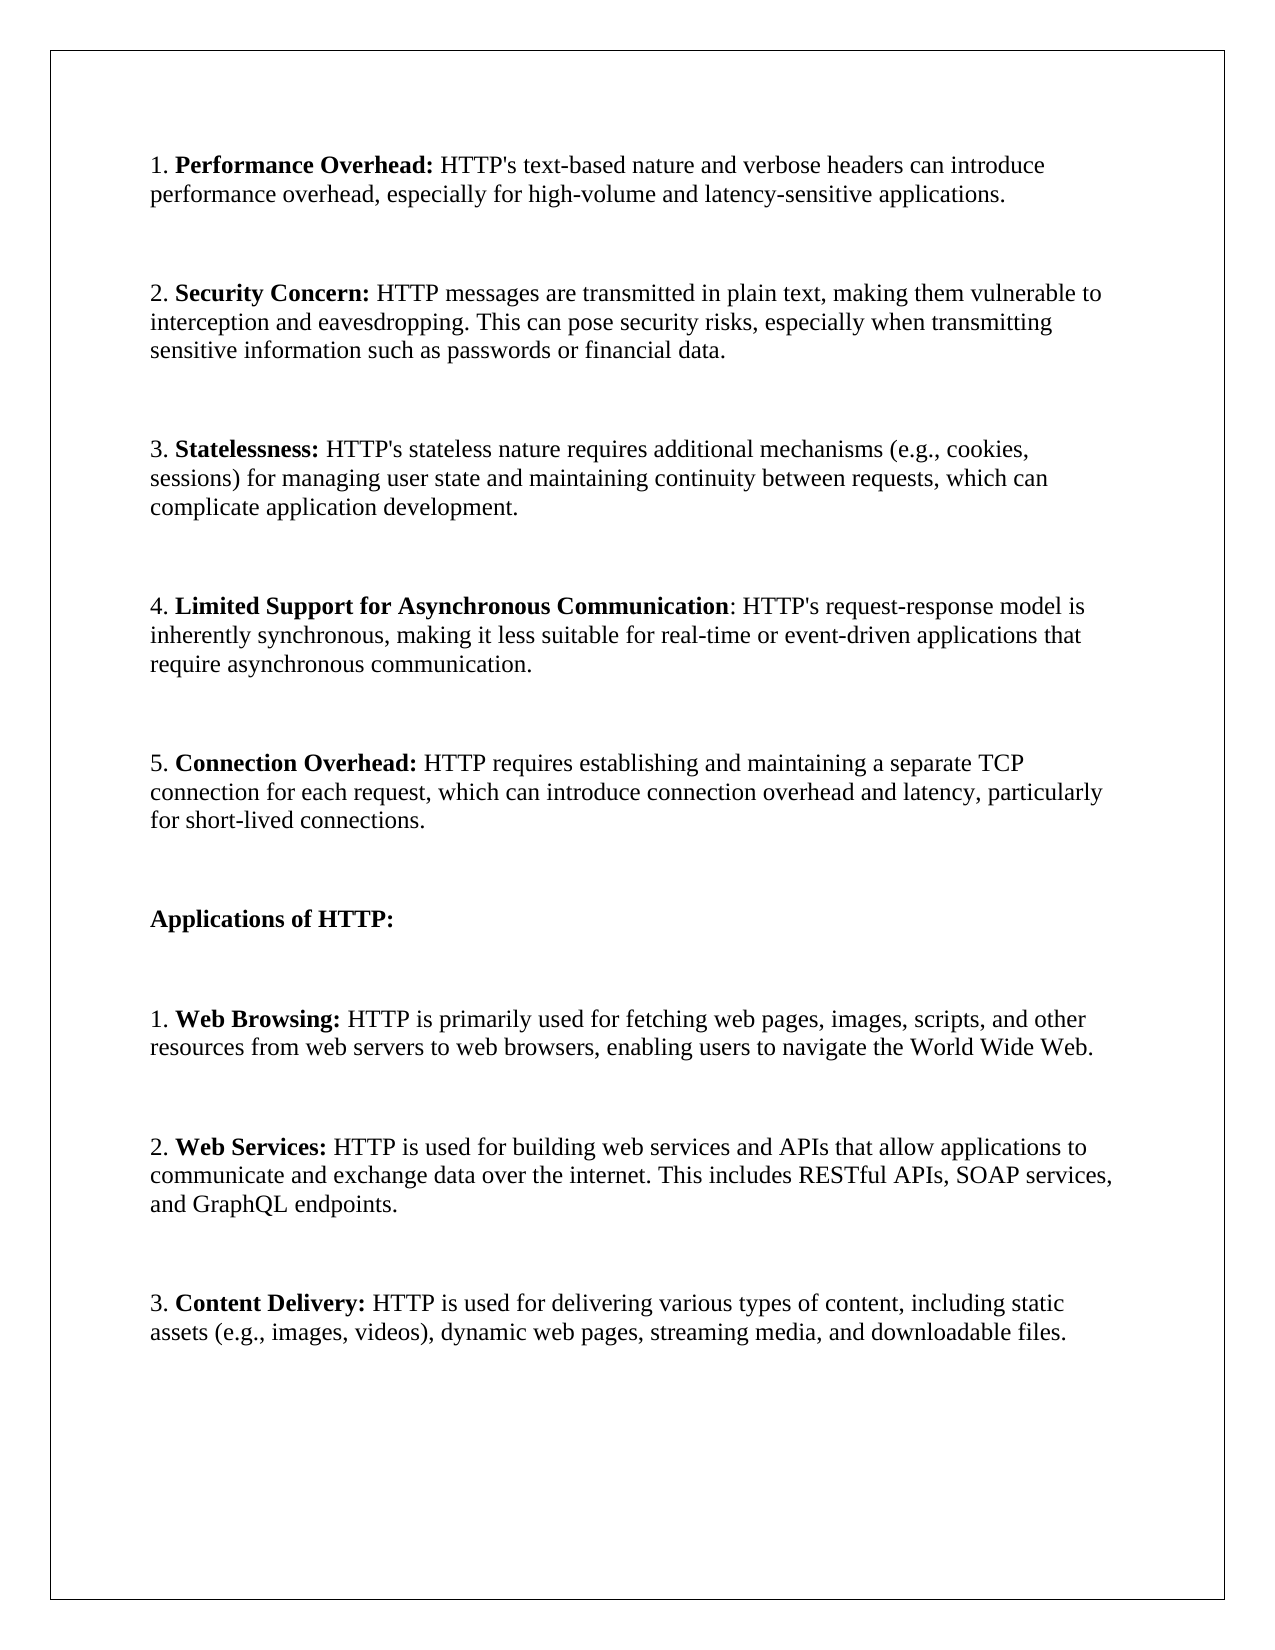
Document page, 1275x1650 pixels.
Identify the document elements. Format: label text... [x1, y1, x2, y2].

text 4. Limited Support for Asynchronous Communication: HTTP's request-response model is inherently synchronous, making it less suitable for real-time or event-driven applications that require asynchronous communication. [150, 591, 1125, 677]
text 3. Content Delivery: HTTP is used for delivering various types of content, including static assets (e.g., images, videos), dynamic web pages, streaming media, and downloadable files. [150, 1288, 1125, 1346]
text 1. Web Browsing: HTTP is primarily used for fetching web pages, images, scripts, and other resources from web servers to web browsers, enabling users to navigate the World Wide Web. [150, 1004, 1125, 1061]
text 3. Statelessness: HTTP's stateless nature requires additional mechanisms (e.g., cookies, sessions) for managing user state and maintaining continuity between requests, which can complicate application development. [150, 434, 1125, 521]
text 2. Web Services: HTTP is used for building web services and APIs that allow applications to communicate and exchange data over the internet. This includes RESTful APIs, SOAP services, and GraphQL endpoints. [150, 1132, 1125, 1218]
text 2. Security Concern: HTTP messages are transmitted in plain text, making them vulnerable to interception and eavesdropping. This can pose security risks, especially when transmitting sensitive information such as passwords or financial data. [150, 278, 1125, 364]
text 1. Performance Overhead: HTTP's text-based nature and verbose headers can introduce performance overhead, especially for high-volume and latency-sensitive applications. [150, 150, 1125, 207]
text Applications of HTTP: [150, 904, 1125, 933]
text 5. Connection Overhead: HTTP requires establishing and maintaining a separate TCP connection for each request, which can introduce connection overhead and latency, particularly for short-lived connections. [150, 748, 1125, 834]
